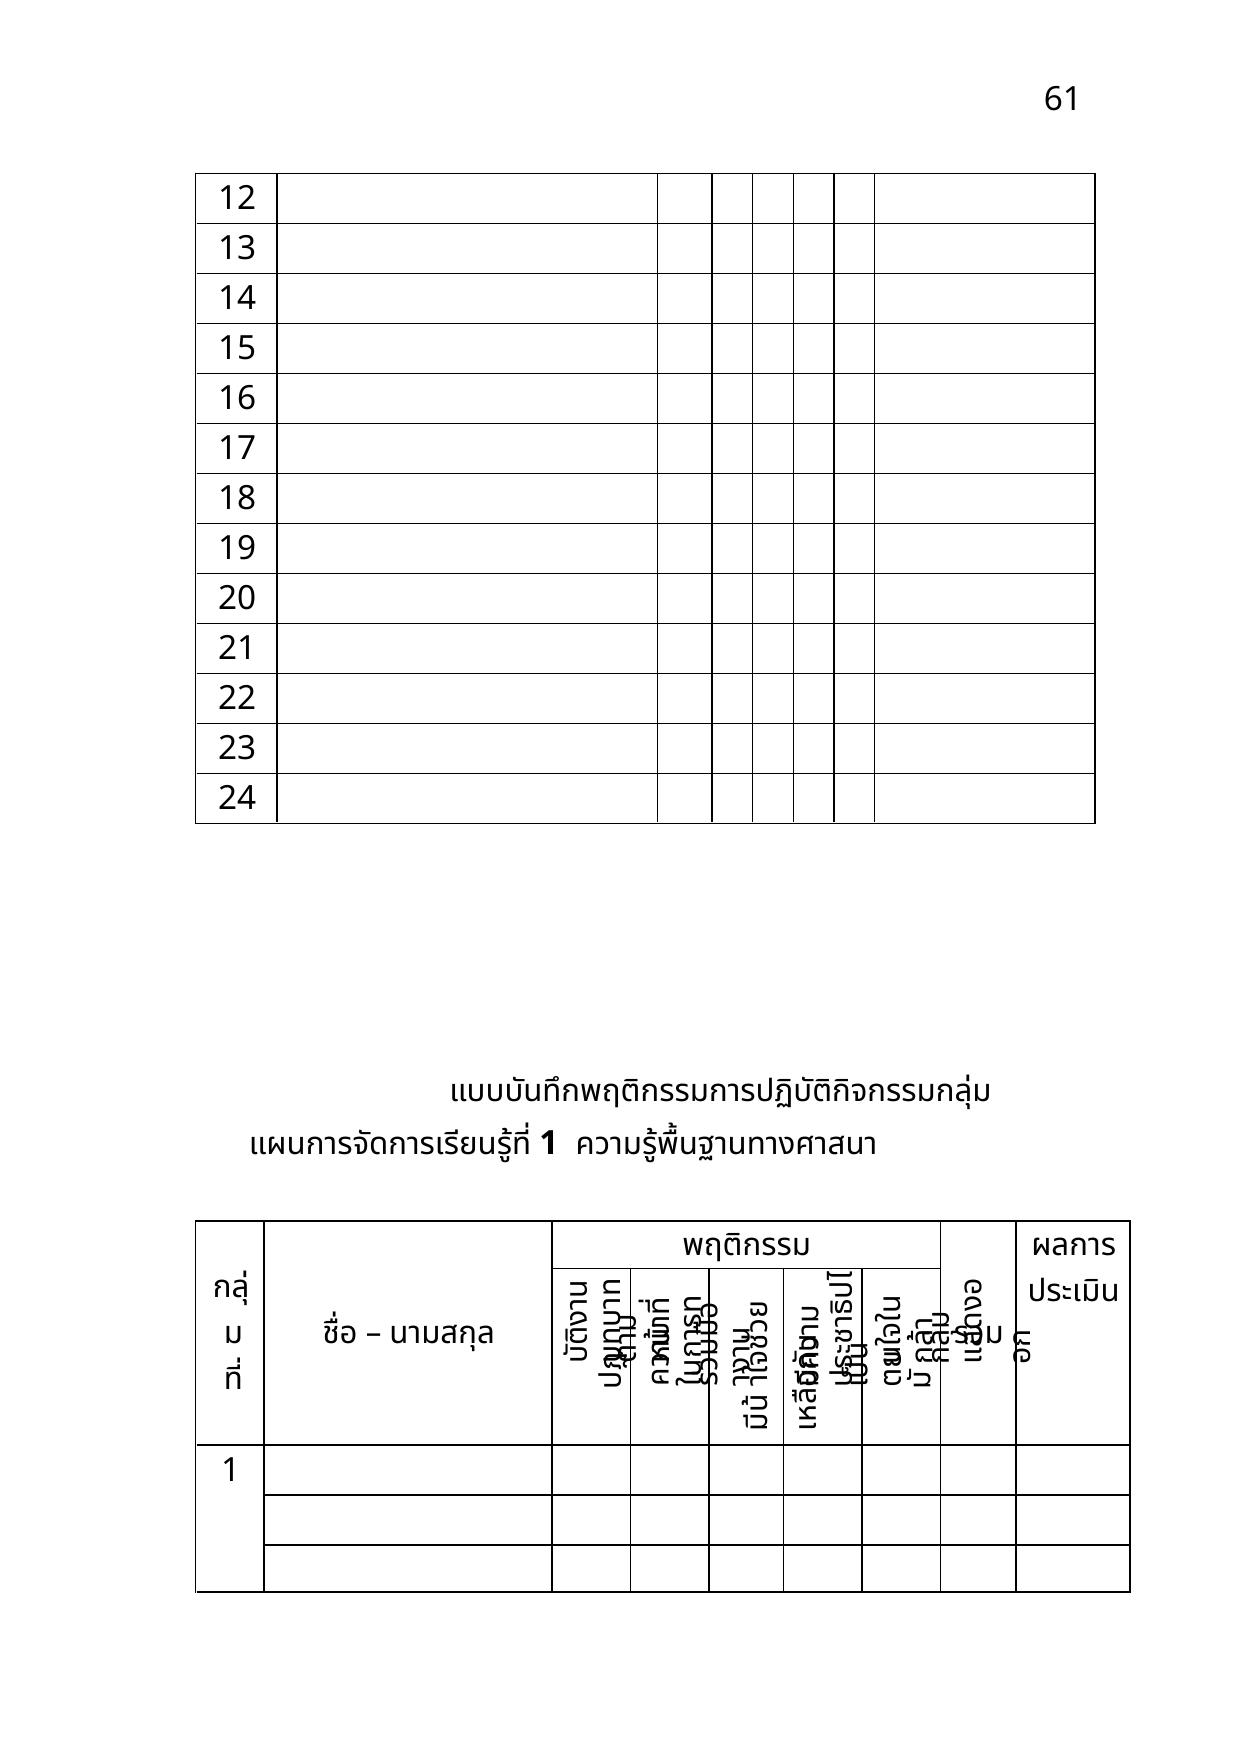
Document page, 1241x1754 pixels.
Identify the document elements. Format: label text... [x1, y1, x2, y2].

table_cell [753, 174, 793, 222]
table_cell [753, 524, 793, 572]
table_cell 19 [196, 524, 276, 572]
table_cell [794, 674, 833, 722]
table_cell 13 [196, 224, 276, 272]
table_cell [278, 324, 657, 372]
table_cell [631, 1546, 708, 1591]
table_cell [1017, 1546, 1129, 1591]
table_cell 21 [196, 624, 276, 672]
table_cell [658, 374, 711, 422]
table_cell [713, 524, 752, 572]
table_cell [835, 224, 874, 272]
table_cell [794, 624, 833, 672]
table_cell [753, 774, 793, 822]
table_cell [710, 1546, 783, 1591]
table_cell [875, 224, 1094, 272]
table_cell [794, 374, 833, 422]
table_cell [875, 474, 1094, 522]
table_cell [753, 724, 793, 772]
table_cell [278, 624, 657, 672]
table_cell [875, 524, 1094, 572]
table_cell [631, 1269, 708, 1444]
table_cell [875, 574, 1094, 622]
table_cell 17 [196, 424, 276, 472]
table_cell [713, 674, 752, 722]
table_cell [875, 774, 1094, 822]
table_cell [553, 1546, 630, 1591]
table_cell [265, 1496, 551, 1544]
table_cell [713, 774, 752, 822]
table_cell [875, 674, 1094, 722]
table_cell [835, 374, 874, 422]
table_header รวม [941, 1222, 1015, 1444]
table_cell [710, 1496, 783, 1544]
table_cell [863, 1496, 940, 1544]
table_cell [753, 274, 793, 322]
table_cell [631, 1446, 708, 1494]
table_cell [658, 224, 711, 272]
table_cell [794, 724, 833, 772]
table_cell [753, 674, 793, 722]
table_cell 22 [196, 674, 276, 722]
table_cell [278, 224, 657, 272]
table_cell 23 [196, 724, 276, 772]
table_cell [794, 474, 833, 522]
table_cell [835, 674, 874, 722]
table_cell [265, 1446, 551, 1494]
table_cell [713, 374, 752, 422]
text แผนการจัดการเรียนรู้ที่ 1 ความรู้พื้นฐานทางศาสนา [207, 1119, 877, 1168]
table_cell [875, 324, 1094, 372]
table_cell [278, 674, 657, 722]
table_cell [658, 174, 711, 222]
table_cell [1017, 1496, 1129, 1544]
table_cell [710, 1446, 783, 1494]
table_cell [835, 324, 874, 372]
table_cell [658, 274, 711, 322]
table_cell [658, 524, 711, 572]
table_cell 16 [196, 374, 276, 422]
table_cell [658, 324, 711, 372]
table_cell 15 [196, 324, 276, 372]
table_cell [753, 474, 793, 522]
table_cell [835, 724, 874, 772]
table_cell [278, 274, 657, 322]
table_cell [658, 474, 711, 522]
table_cell [753, 374, 793, 422]
table_cell [713, 324, 752, 372]
table_cell [278, 724, 657, 772]
table_cell [1017, 1446, 1129, 1494]
table_cell [875, 724, 1094, 772]
table_cell [713, 224, 752, 272]
table_cell [278, 174, 657, 222]
table_cell [835, 574, 874, 622]
table_cell [941, 1446, 1015, 1494]
table_cell [784, 1546, 861, 1591]
table_cell [658, 674, 711, 722]
table_cell [875, 374, 1094, 422]
table_cell [875, 274, 1094, 322]
table_cell 12 [196, 174, 276, 222]
table_cell [278, 524, 657, 572]
table_cell [875, 174, 1094, 222]
table_cell 18 [196, 474, 276, 522]
table_cell [278, 474, 657, 522]
table_cell [631, 1496, 708, 1544]
table_cell [784, 1269, 861, 1444]
table_cell [278, 574, 657, 622]
table_cell [794, 524, 833, 572]
table_cell [753, 624, 793, 672]
table_cell [713, 474, 752, 522]
table_cell [713, 274, 752, 322]
table_cell [863, 1546, 940, 1591]
table_cell 1 [196, 1445, 263, 1591]
table_cell [941, 1546, 1015, 1591]
table_cell 20 [196, 574, 276, 622]
table_cell [713, 174, 752, 222]
table_cell [553, 1496, 630, 1544]
table_cell [265, 1546, 551, 1591]
table_cell [658, 724, 711, 772]
table_cell 24 [196, 774, 276, 822]
table_cell [658, 424, 711, 472]
table_cell [835, 624, 874, 672]
table_cell [794, 324, 833, 372]
table_cell [753, 574, 793, 622]
table_cell [658, 774, 711, 822]
table_cell [713, 424, 752, 472]
table_cell [875, 424, 1094, 472]
table_header พฤติกรรม [553, 1222, 940, 1267]
table_cell [278, 374, 657, 422]
table_cell [835, 774, 874, 822]
table_cell [710, 1269, 783, 1444]
table_cell [784, 1496, 861, 1544]
table_cell [713, 724, 752, 772]
table_header ชื่อ – นามสกุล [265, 1222, 551, 1444]
table_cell [941, 1496, 1015, 1544]
subtitle แบบบันทึกพฤติกรรมการปฏิบัติกิจกรรมกลุ่ม [449, 1069, 1080, 1116]
table_cell [753, 324, 793, 372]
table_cell [794, 274, 833, 322]
table_cell [713, 624, 752, 672]
table_cell 14 [196, 274, 276, 322]
table_cell [875, 624, 1094, 672]
table_cell [553, 1269, 630, 1444]
table_cell [658, 624, 711, 672]
table_cell [753, 424, 793, 472]
table_cell [794, 424, 833, 472]
table_cell [835, 474, 874, 522]
table_cell [794, 774, 833, 822]
table_cell [278, 774, 657, 822]
table_cell [863, 1269, 940, 1444]
table_cell [794, 174, 833, 222]
table_cell [835, 524, 874, 572]
table_cell [658, 574, 711, 622]
table_cell [553, 1446, 630, 1494]
table_cell [794, 224, 833, 272]
table_cell [835, 174, 874, 222]
table_cell [863, 1446, 940, 1494]
table_cell [713, 574, 752, 622]
table_header กลุ่ม ที่ [196, 1222, 263, 1444]
table_cell [835, 274, 874, 322]
table_cell [753, 224, 793, 272]
table_cell [784, 1446, 861, 1494]
table_cell [835, 424, 874, 472]
table_cell [278, 424, 657, 472]
table_cell [794, 574, 833, 622]
table_header ผลการ ประเมิน [1017, 1222, 1129, 1444]
